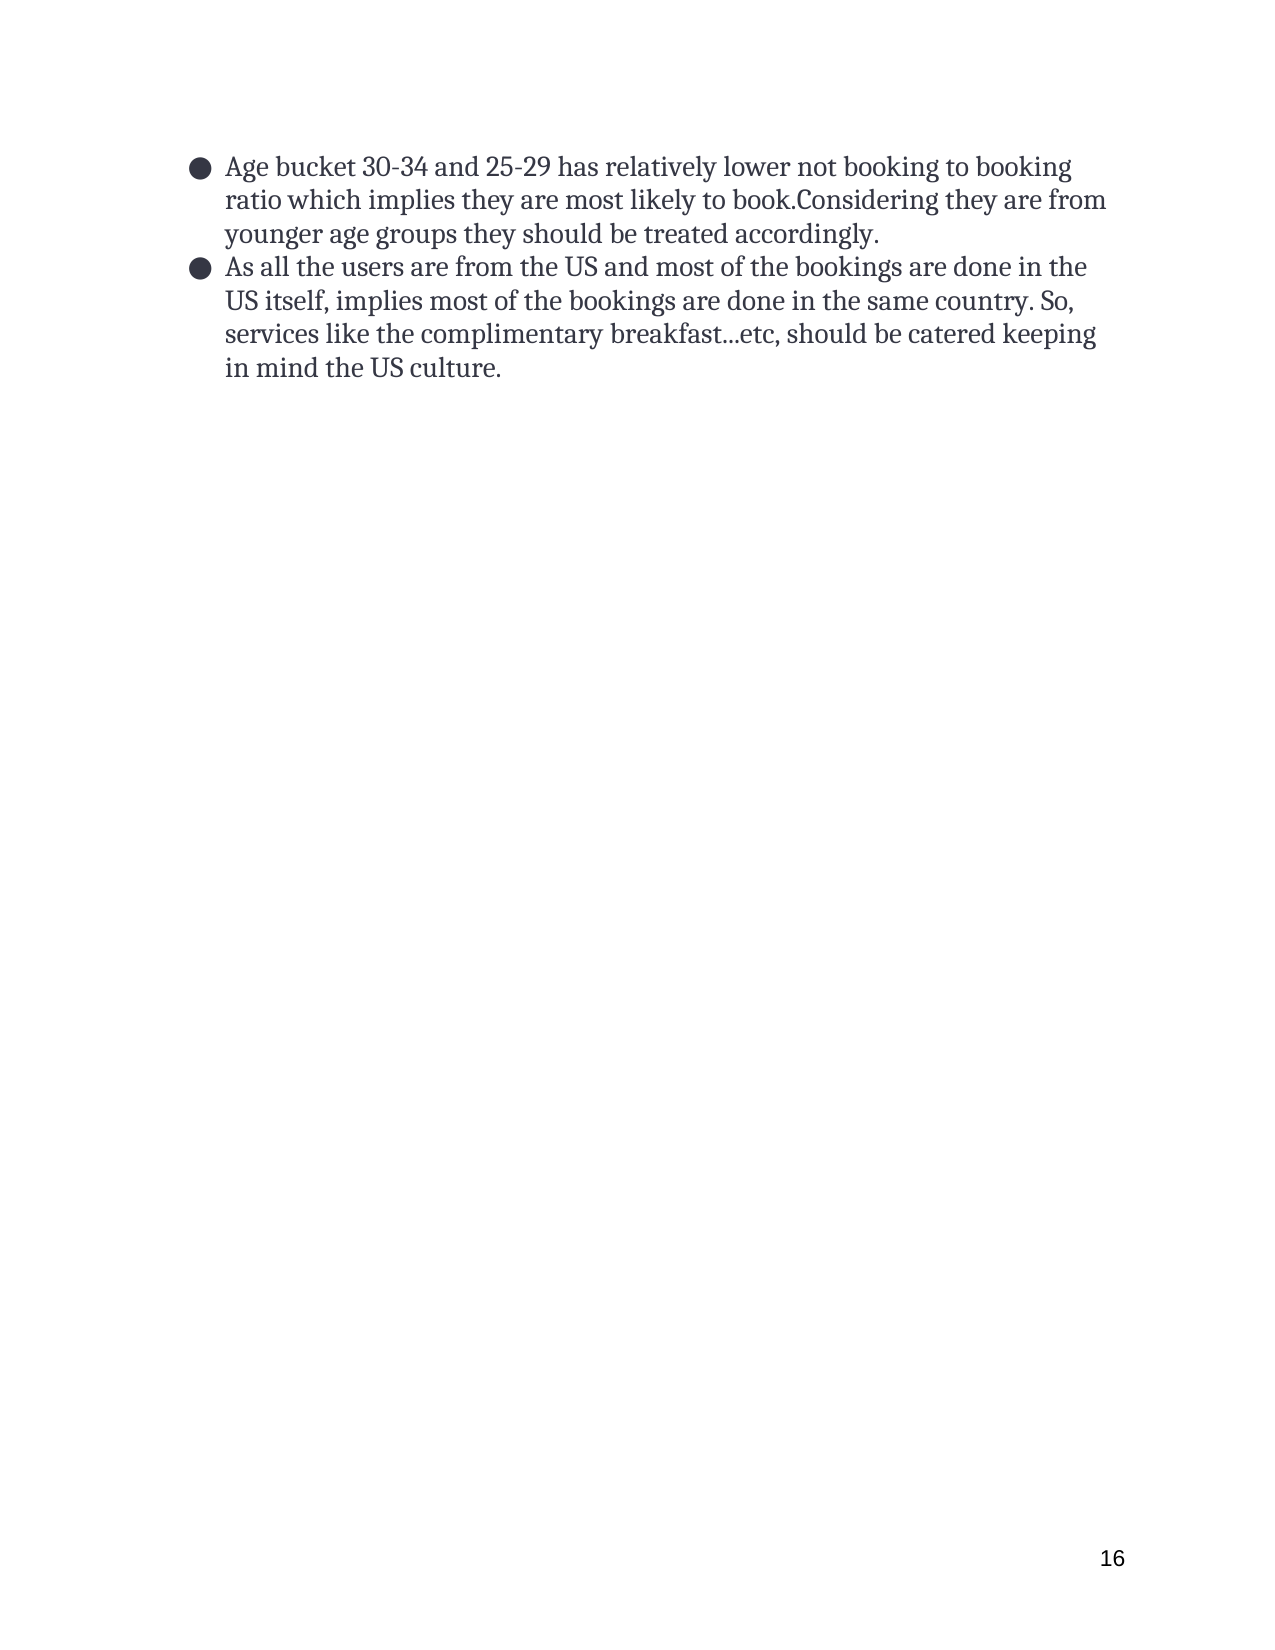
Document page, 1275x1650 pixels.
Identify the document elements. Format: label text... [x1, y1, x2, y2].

list As all the users are from the US and most of the bookings are done in the US itself, implies most of the bookings are done in the same country. So, services like the complimentary breakfast...etc, should be catered keeping in mind the US culture. [187, 251, 1125, 385]
list Age bucket 30-34 and 25-29 has relatively lower not booking to booking ratio which implies they are most likely to book.Considering they are from younger age groups they should be treated accordingly. [187, 150, 1125, 251]
